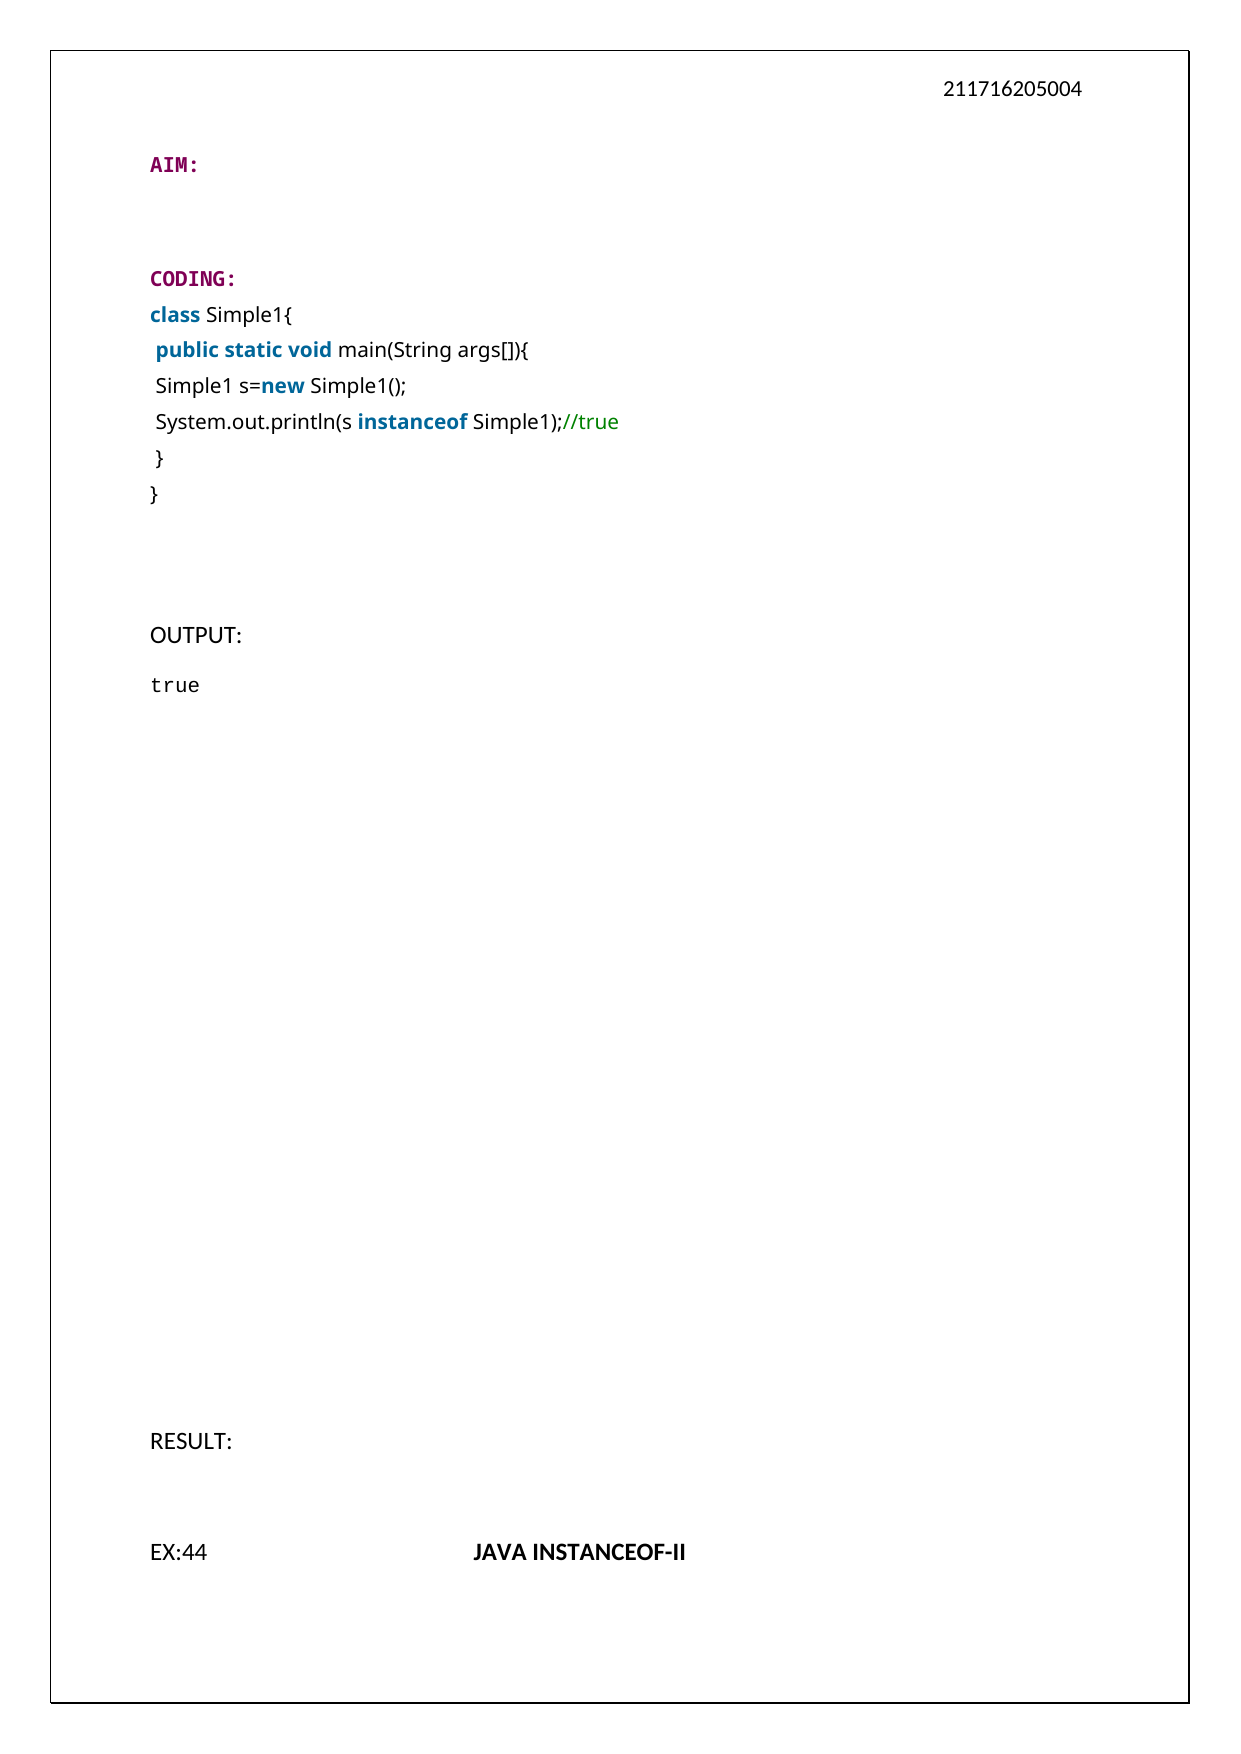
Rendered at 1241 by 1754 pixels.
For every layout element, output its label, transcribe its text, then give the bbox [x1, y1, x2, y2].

text class Simple1{ [150, 292, 1089, 328]
text true [150, 675, 1089, 699]
text } [150, 472, 1089, 508]
text } [150, 436, 1089, 472]
text OUTPUT: [150, 619, 1089, 650]
text CODING: [150, 264, 1089, 292]
text RESULT: [150, 1425, 1089, 1455]
text AIM: [150, 150, 1089, 178]
text public static void main(String args[]){ [150, 328, 1089, 364]
text Simple1 s=new Simple1(); [150, 364, 1089, 400]
text EX:44 JAVA INSTANCEOF-II [150, 1536, 1089, 1567]
text System.out.println(s instanceof Simple1);//true [150, 400, 1089, 436]
